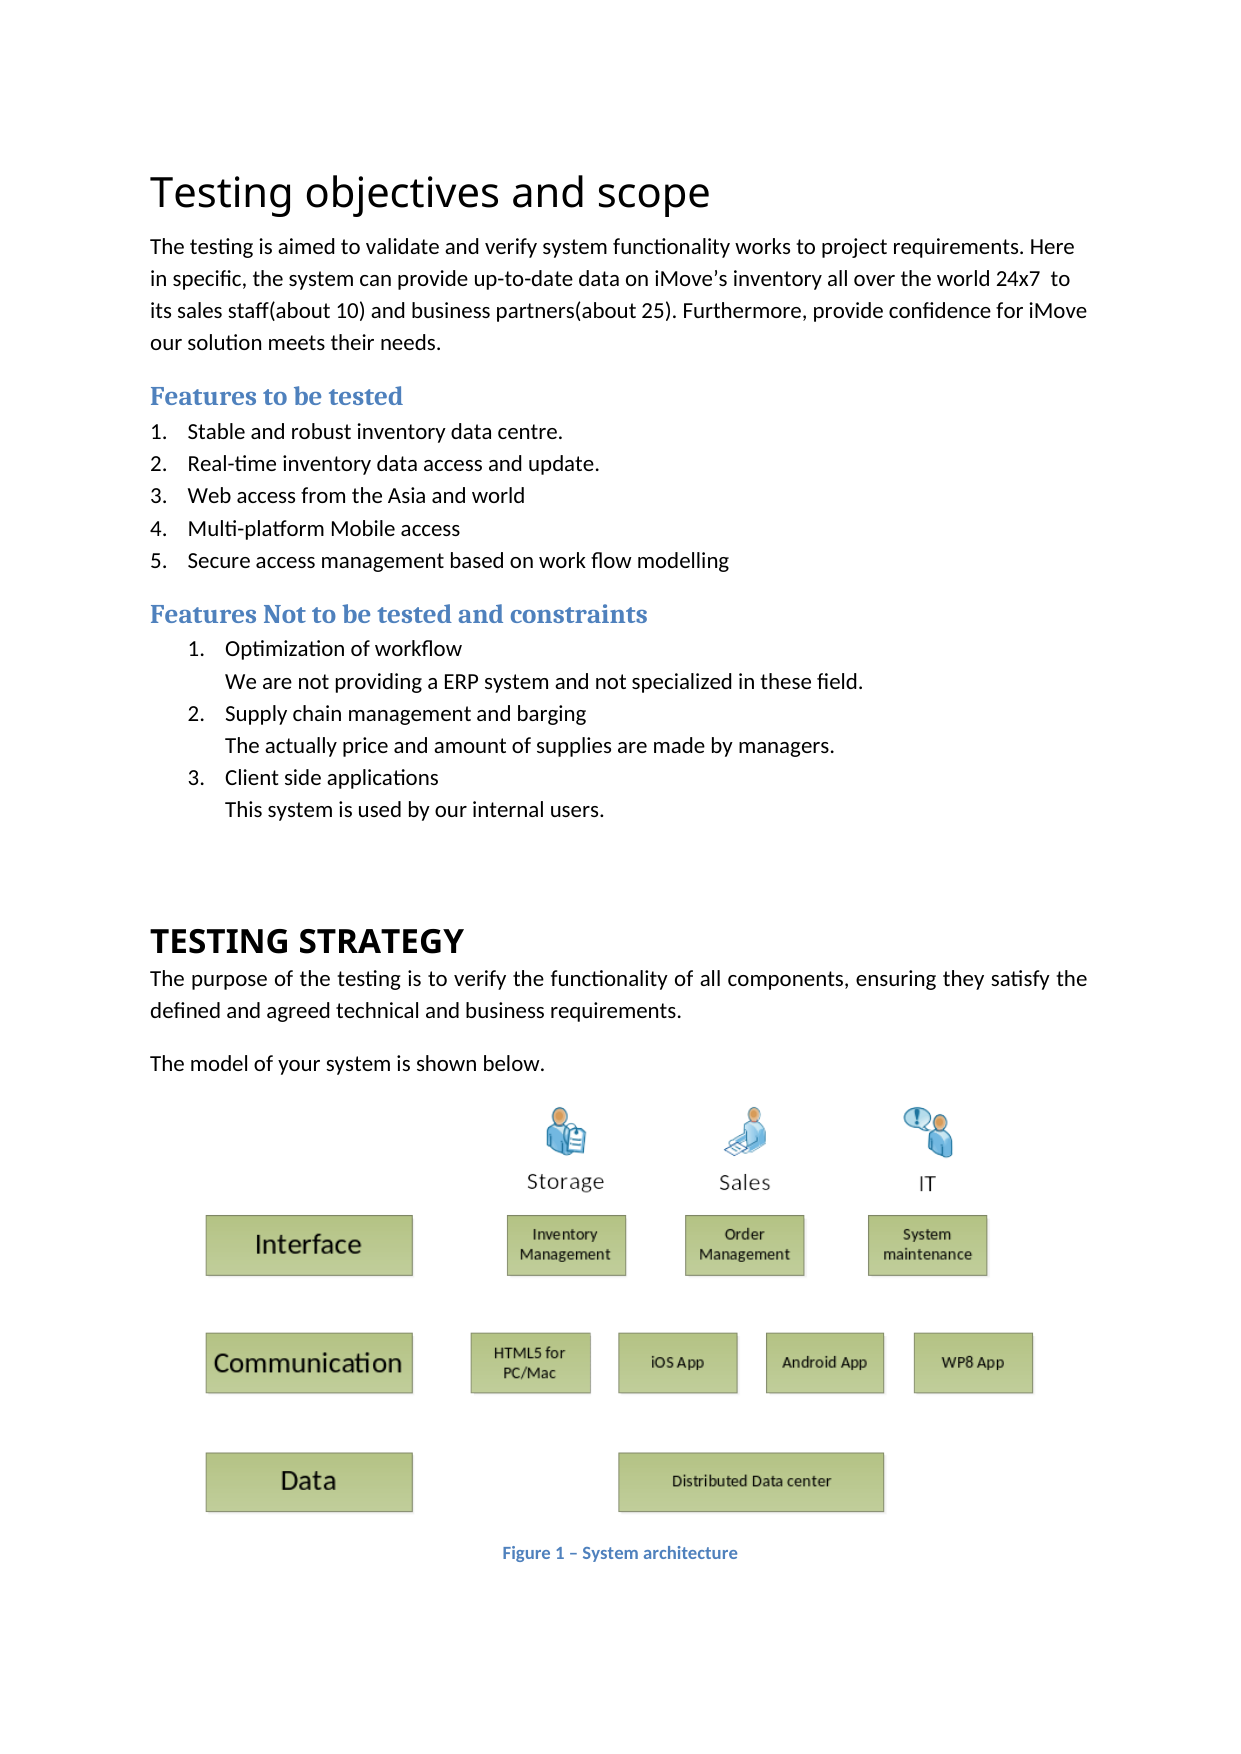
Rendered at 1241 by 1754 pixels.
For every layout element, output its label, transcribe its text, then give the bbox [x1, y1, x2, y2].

list Multi-platform Mobile access [150, 514, 1090, 542]
list Real-time inventory data access and update. [150, 449, 1090, 477]
list Stable and robust inventory data centre. [150, 417, 1090, 445]
subtitle Features to be tested [150, 381, 1090, 412]
subtitle Testing objectives and scope [150, 162, 1090, 219]
list Web access from the Asia and world [150, 481, 1090, 509]
list The actually price and amount of supplies are made by managers. [225, 731, 1090, 759]
list Client side applications [187, 763, 1090, 791]
subtitle Testing Strategy [150, 918, 1090, 964]
text The purpose of the testing is to verify the functionality of all components, ensuring they satisfy the defined and agreed technical and business requirements. [150, 964, 1090, 1024]
list Optimization of workflow [187, 634, 1090, 663]
text The testing is aimed to validate and verify system functionality works to project requirements. Here in specific, the system can provide up-to-date data on iMove’s inventory all over the world 24x7 to its sales staff(about 10) and business partners(about 25). Furthermore, provide confidence for iMove our solution meets their needs. [150, 232, 1090, 356]
text Figure 1 – System architecture [150, 1541, 1090, 1564]
list Supply chain management and barging [187, 699, 1090, 727]
list Secure access management based on work flow modelling [150, 546, 1090, 574]
list This system is used by our internal users. [225, 796, 1090, 823]
list We are not providing a ERP system and not specialized in these field. [225, 667, 1090, 695]
subtitle Features Not to be tested and constraints [150, 599, 1090, 630]
text The model of your system is shown below. [150, 1049, 1090, 1077]
